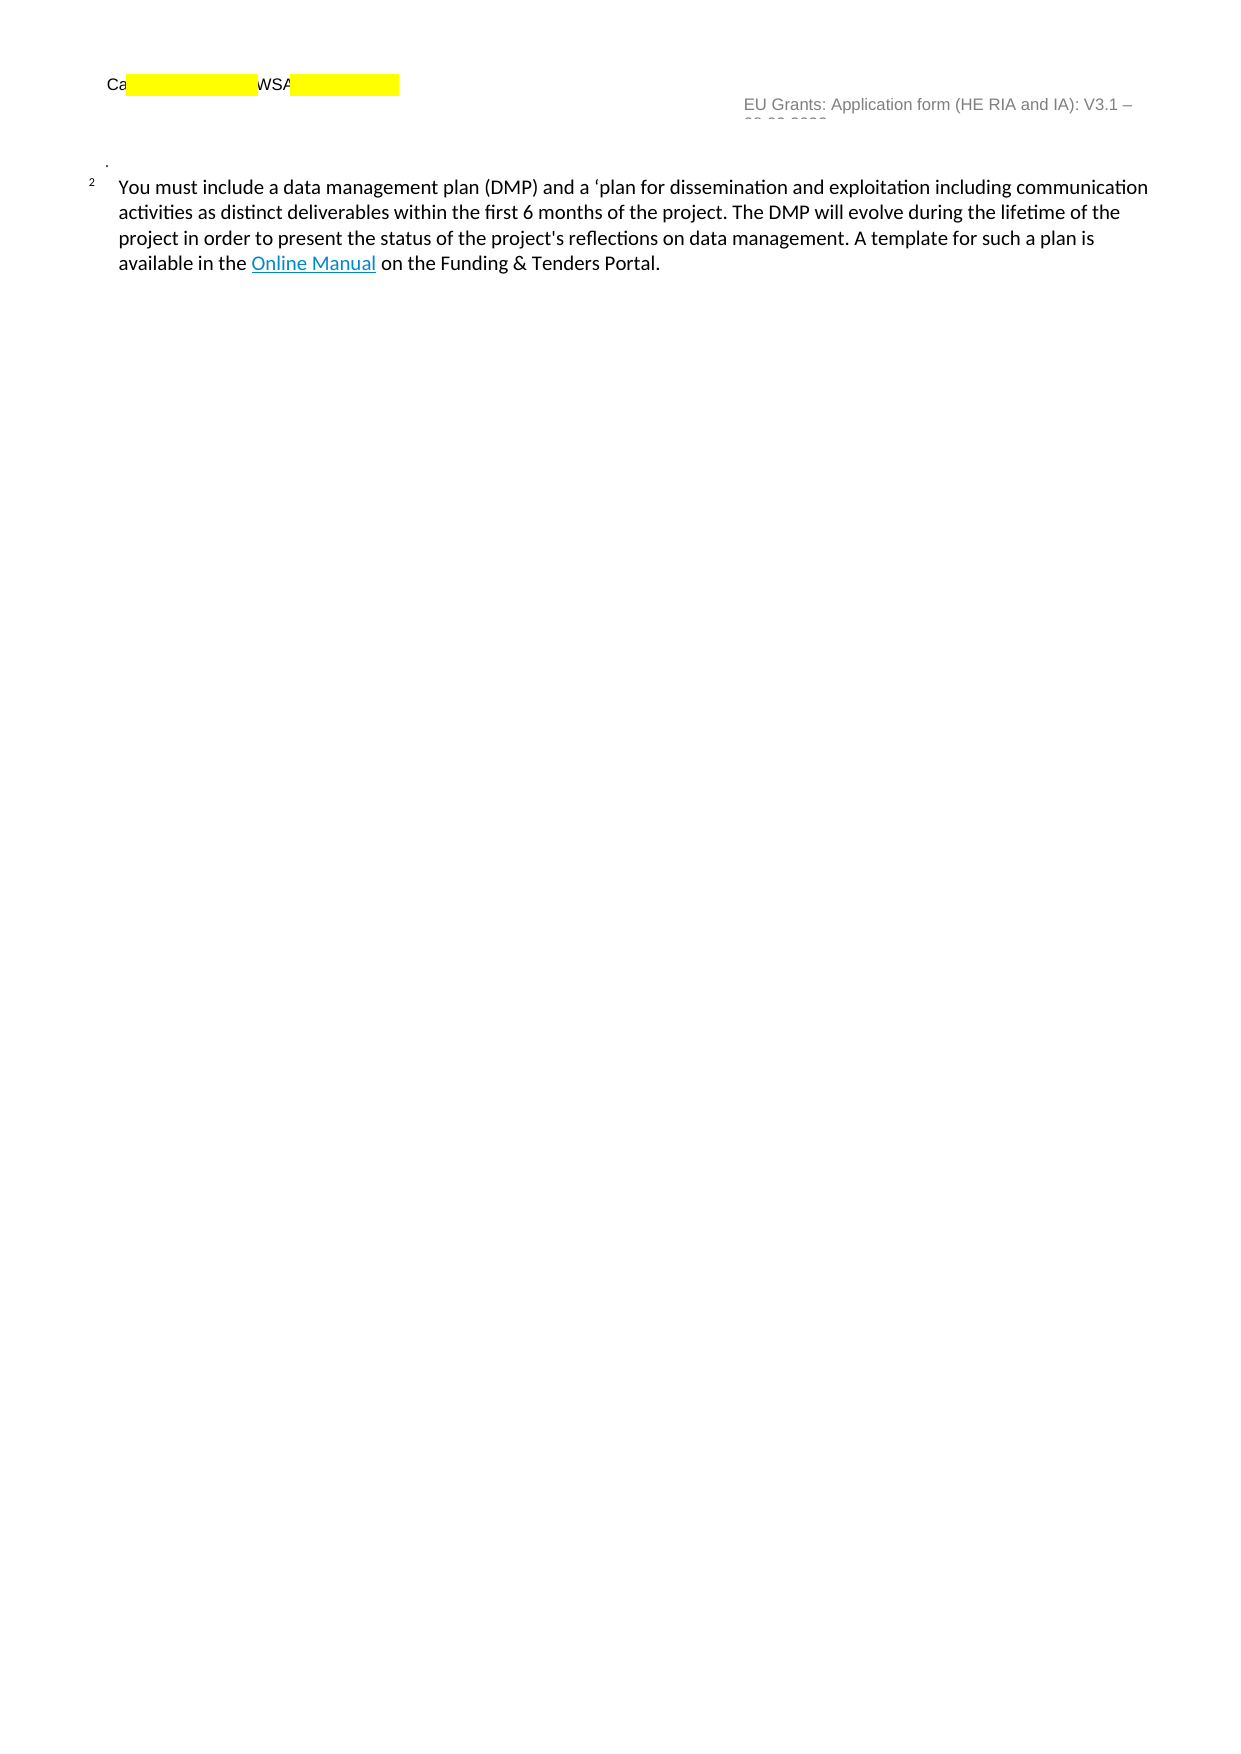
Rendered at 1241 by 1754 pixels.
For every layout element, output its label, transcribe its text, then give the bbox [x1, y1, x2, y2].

text 2 You must include a data management plan (DMP) and a ‘plan for dissemination and exploitation including communication activities as distinct deliverables within the first 6 months of the project. The DMP will evolve during the lifetime of the project in order to present the status of the project's reflections on data management. A template for such a plan is available in the Online Manual on the Funding & Tenders Portal. [89, 174, 1150, 276]
